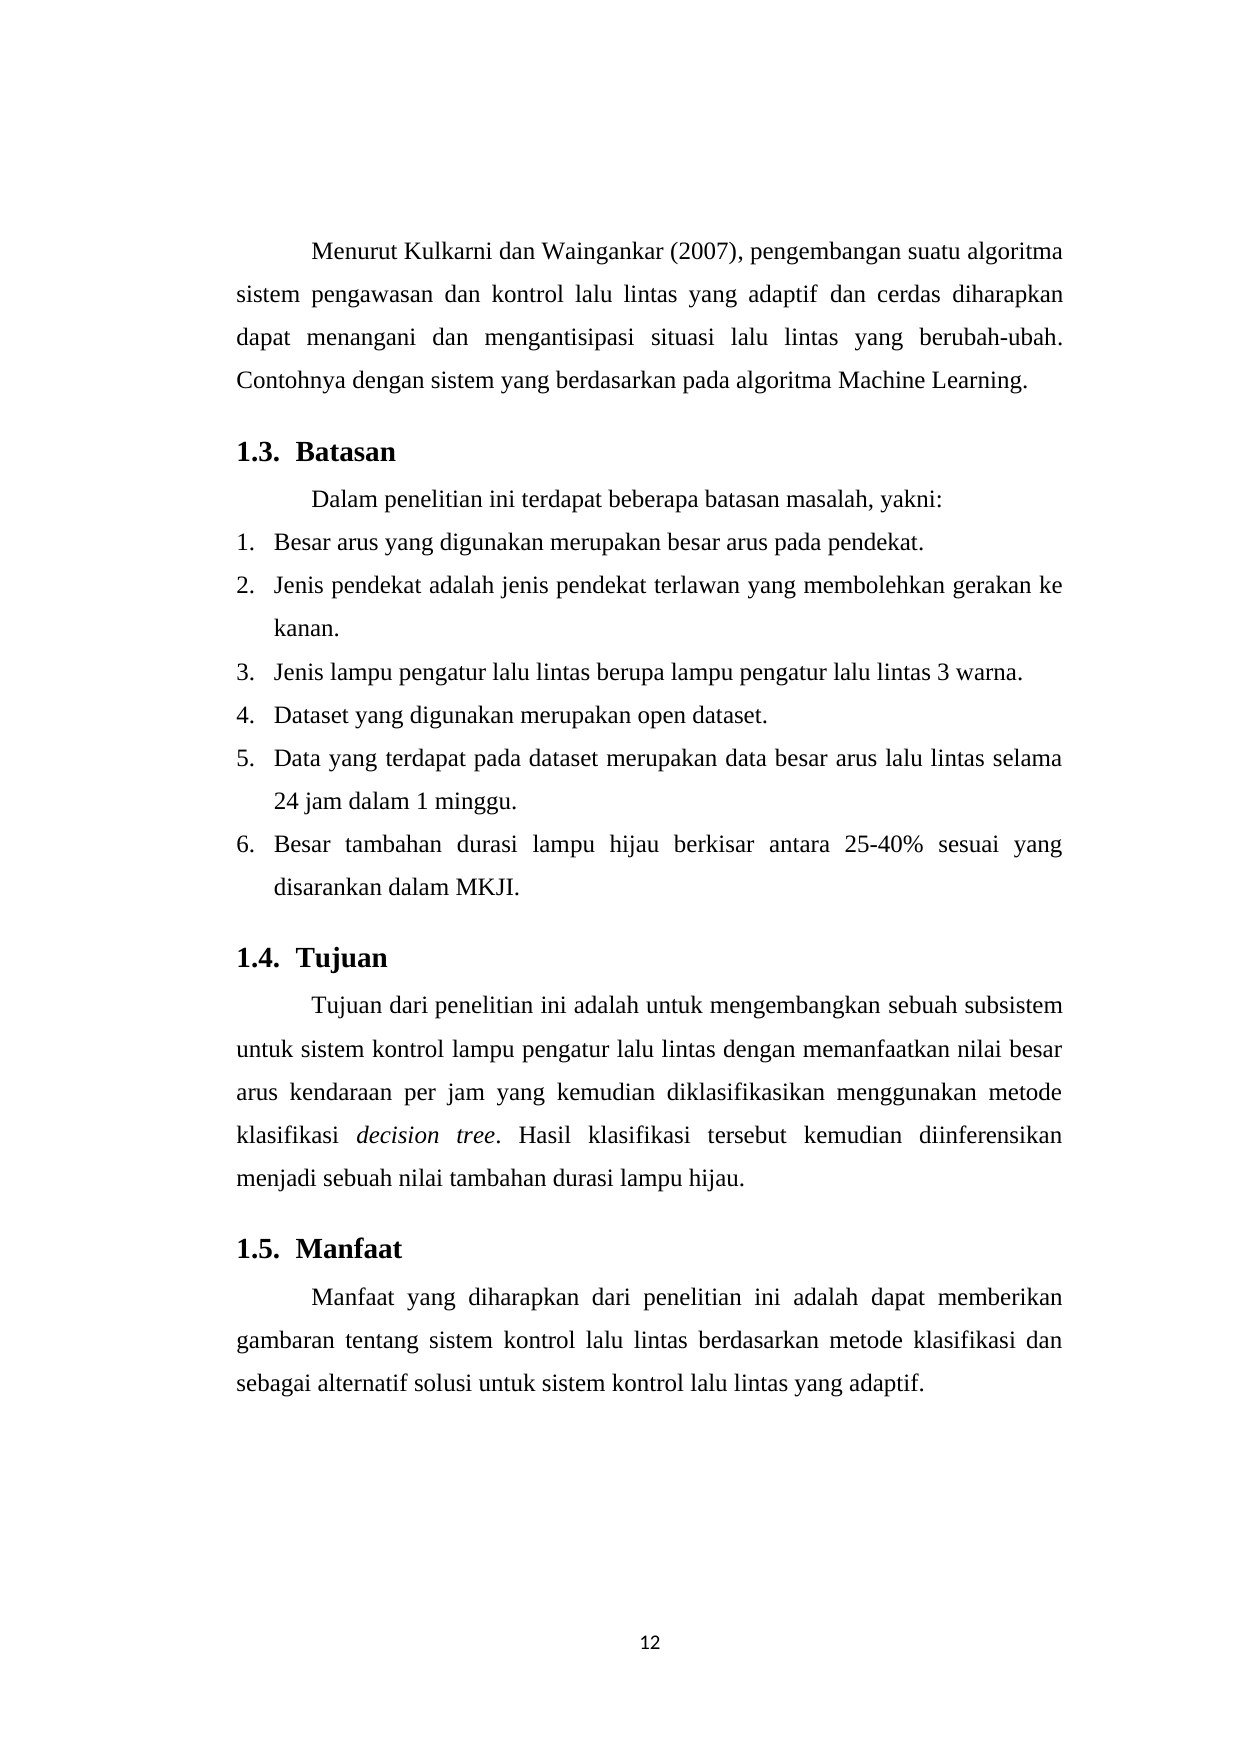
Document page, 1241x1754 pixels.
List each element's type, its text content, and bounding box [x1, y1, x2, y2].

subtitle Tujuan [236, 940, 1063, 974]
list Jenis lampu pengatur lalu lintas berupa lampu pengatur lalu lintas 3 warna. [236, 657, 1063, 685]
subtitle Batasan [236, 434, 1063, 467]
text Menurut Kulkarni dan Waingankar (2007), pengembangan suatu algoritma sistem pengawasan dan kontrol lalu lintas yang adaptif dan cerdas diharapkan dapat menangani dan mengantisipasi situasi lalu lintas yang berubah-ubah. Contohnya dengan sistem yang berdasarkan pada algoritma Machine Learning. [236, 236, 1063, 394]
list Jenis pendekat adalah jenis pendekat terlawan yang membolehkan gerakan ke kanan. [236, 570, 1063, 642]
list Besar arus yang digunakan merupakan besar arus pada pendekat. [236, 527, 1063, 556]
subtitle Manfaat [236, 1231, 1063, 1265]
text Manfaat yang diharapkan dari penelitian ini adalah dapat memberikan gambaran tentang sistem kontrol lalu lintas berdasarkan metode klasifikasi dan sebagai alternatif solusi untuk sistem kontrol lalu lintas yang adaptif. [236, 1282, 1063, 1397]
text Dalam penelitian ini terdapat beberapa batasan masalah, yakni: [236, 484, 1063, 513]
list Dataset yang digunakan merupakan open dataset. [236, 700, 1063, 728]
list Besar tambahan durasi lampu hijau berkisar antara 25-40% sesuai yang disarankan dalam MKJI. [236, 829, 1063, 901]
list Data yang terdapat pada dataset merupakan data besar arus lalu lintas selama 24 jam dalam 1 minggu. [236, 743, 1063, 815]
list Tujuan dari penelitian ini adalah untuk mengembangkan sebuah subsistem untuk sistem kontrol lampu pengatur lalu lintas dengan memanfaatkan nilai besar arus kendaraan per jam yang kemudian diklasifikasikan menggunakan metode klasifikasi decision tree. Hasil klasifikasi tersebut kemudian diinferensikan menjadi sebuah nilai tambahan durasi lampu hijau. [236, 991, 1063, 1192]
